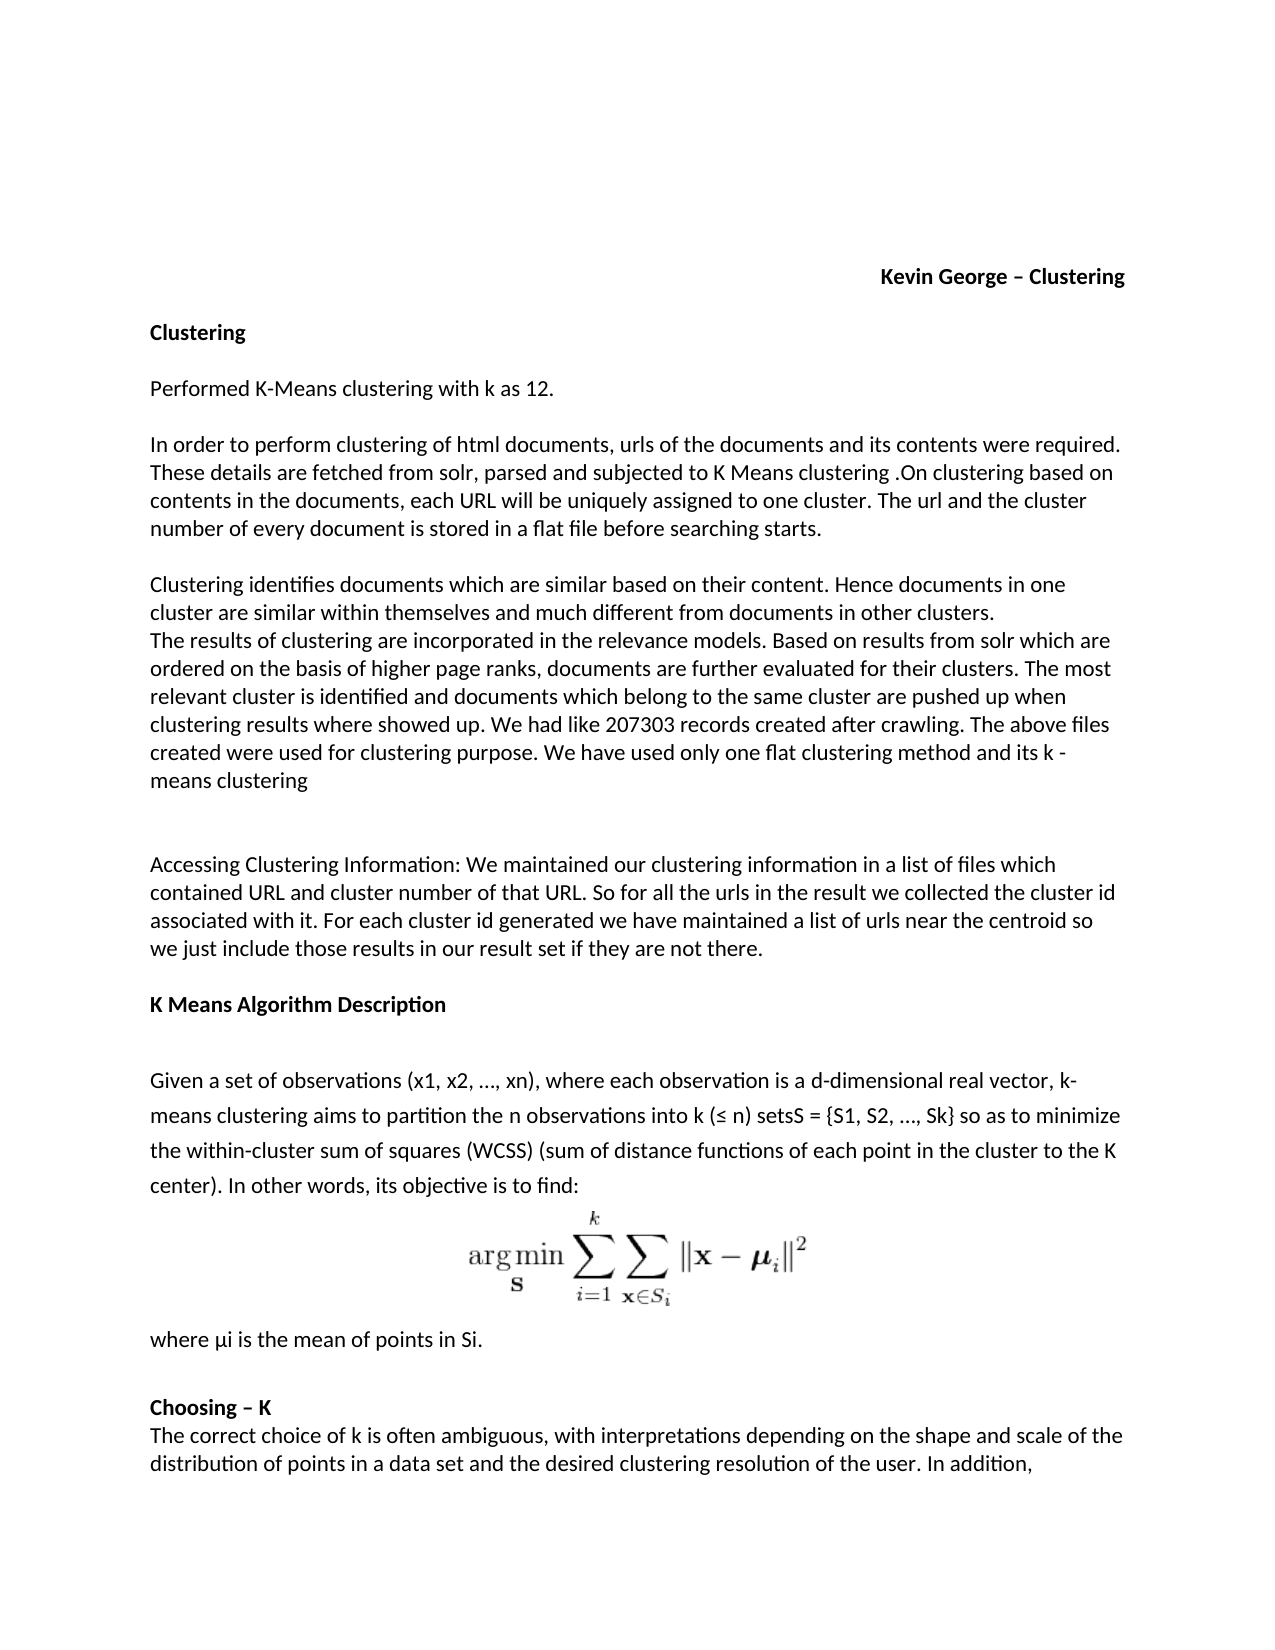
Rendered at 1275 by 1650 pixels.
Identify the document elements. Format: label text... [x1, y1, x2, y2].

text In order to perform clustering of html documents, urls of the documents and its contents were required. These details are fetched from solr, parsed and subjected to K Means clustering .On clustering based on contents in the documents, each URL will be uniquely assigned to one cluster. The url and the cluster number of every document is stored in a flat file before searching starts. [150, 430, 1125, 542]
text Given a set of observations (x1, x2, …, xn), where each observation is a d-dimensional real vector, k-means clustering aims to partition the n observations into k (≤ n) setsS = {S1, S2, …, Sk} so as to minimize the within-cluster sum of squares (WCSS) (sum of distance functions of each point in the cluster to the K center). In other words, its objective is to find: [150, 1059, 1125, 1199]
picture [468, 1211, 807, 1306]
text Kevin George – Clustering [150, 262, 1125, 290]
text Clustering identifies documents which are similar based on their content. Hence documents in one cluster are similar within themselves and much different from documents in other clusters. [150, 570, 1125, 626]
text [150, 1421, 1125, 1477]
text where μi is the mean of points in Si. [150, 1318, 1125, 1353]
text K Means Algorithm Description [150, 991, 1125, 1019]
text Clustering [150, 318, 1125, 346]
text Choosing – K [150, 1393, 1125, 1421]
text Performed K-Means clustering with k as 12. [150, 374, 1125, 402]
text Accessing Clustering Information: We maintained our clustering information in a list of files which contained URL and cluster number of that URL. So for all the urls in the result we collected the cluster id associated with it. For each cluster id generated we have maintained a list of urls near the centroid so we just include those results in our result set if they are not there. [150, 851, 1125, 963]
text The results of clustering are incorporated in the relevance models. Based on results from solr which are ordered on the basis of higher page ranks, documents are further evaluated for their clusters. The most relevant cluster is identified and documents which belong to the same cluster are pushed up when clustering results where showed up. We had like 207303 records created after crawling. The above files created were used for clustering purpose. We have used only one flat clustering method and its k -means clustering [150, 626, 1125, 794]
